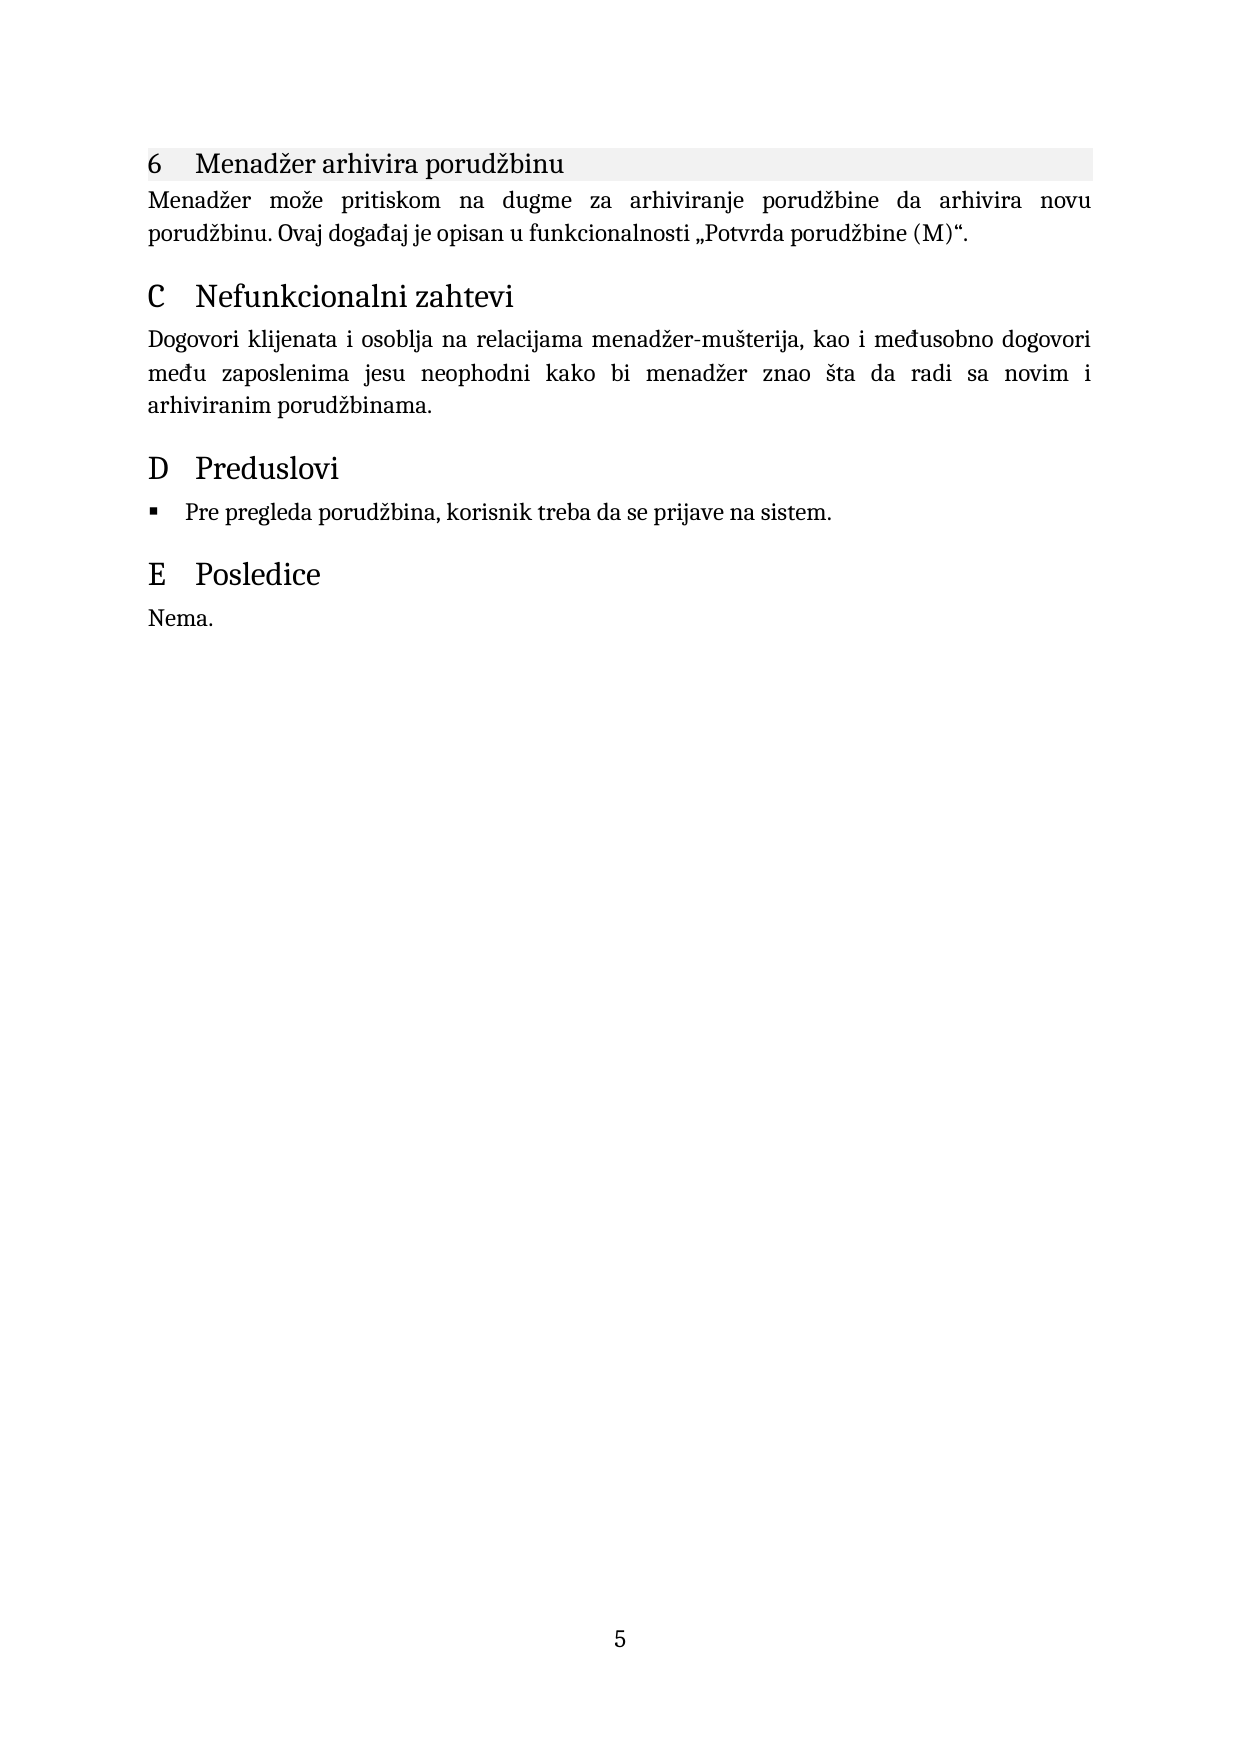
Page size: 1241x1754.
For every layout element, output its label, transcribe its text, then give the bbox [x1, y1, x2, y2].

subtitle Preduslovi [148, 449, 1093, 488]
text Dogovori klijenata i osoblja na relacijama menadžer-mušterija, kao i međusobno dogovori među zaposlenima jesu neophodni kako bi menadžer znao šta da radi sa novim i arhiviranim porudžbinama. [148, 325, 1093, 420]
text Nema. [148, 604, 1093, 633]
subtitle Menadžer arhivira porudžbinu [148, 148, 1093, 181]
subtitle Nefunkcionalni zahtevi [148, 277, 1093, 316]
list Pre pregleda porudžbina, korisnik treba da se prijave na sistem. [148, 498, 1093, 526]
subtitle Posledice [148, 556, 1093, 594]
text Menadžer može pritiskom na dugme za arhiviranje porudžbine da arhivira novu porudžbinu. Ovaj događaj je opisan u funkcionalnosti „Potvrda porudžbine (M)“. [148, 186, 1093, 248]
